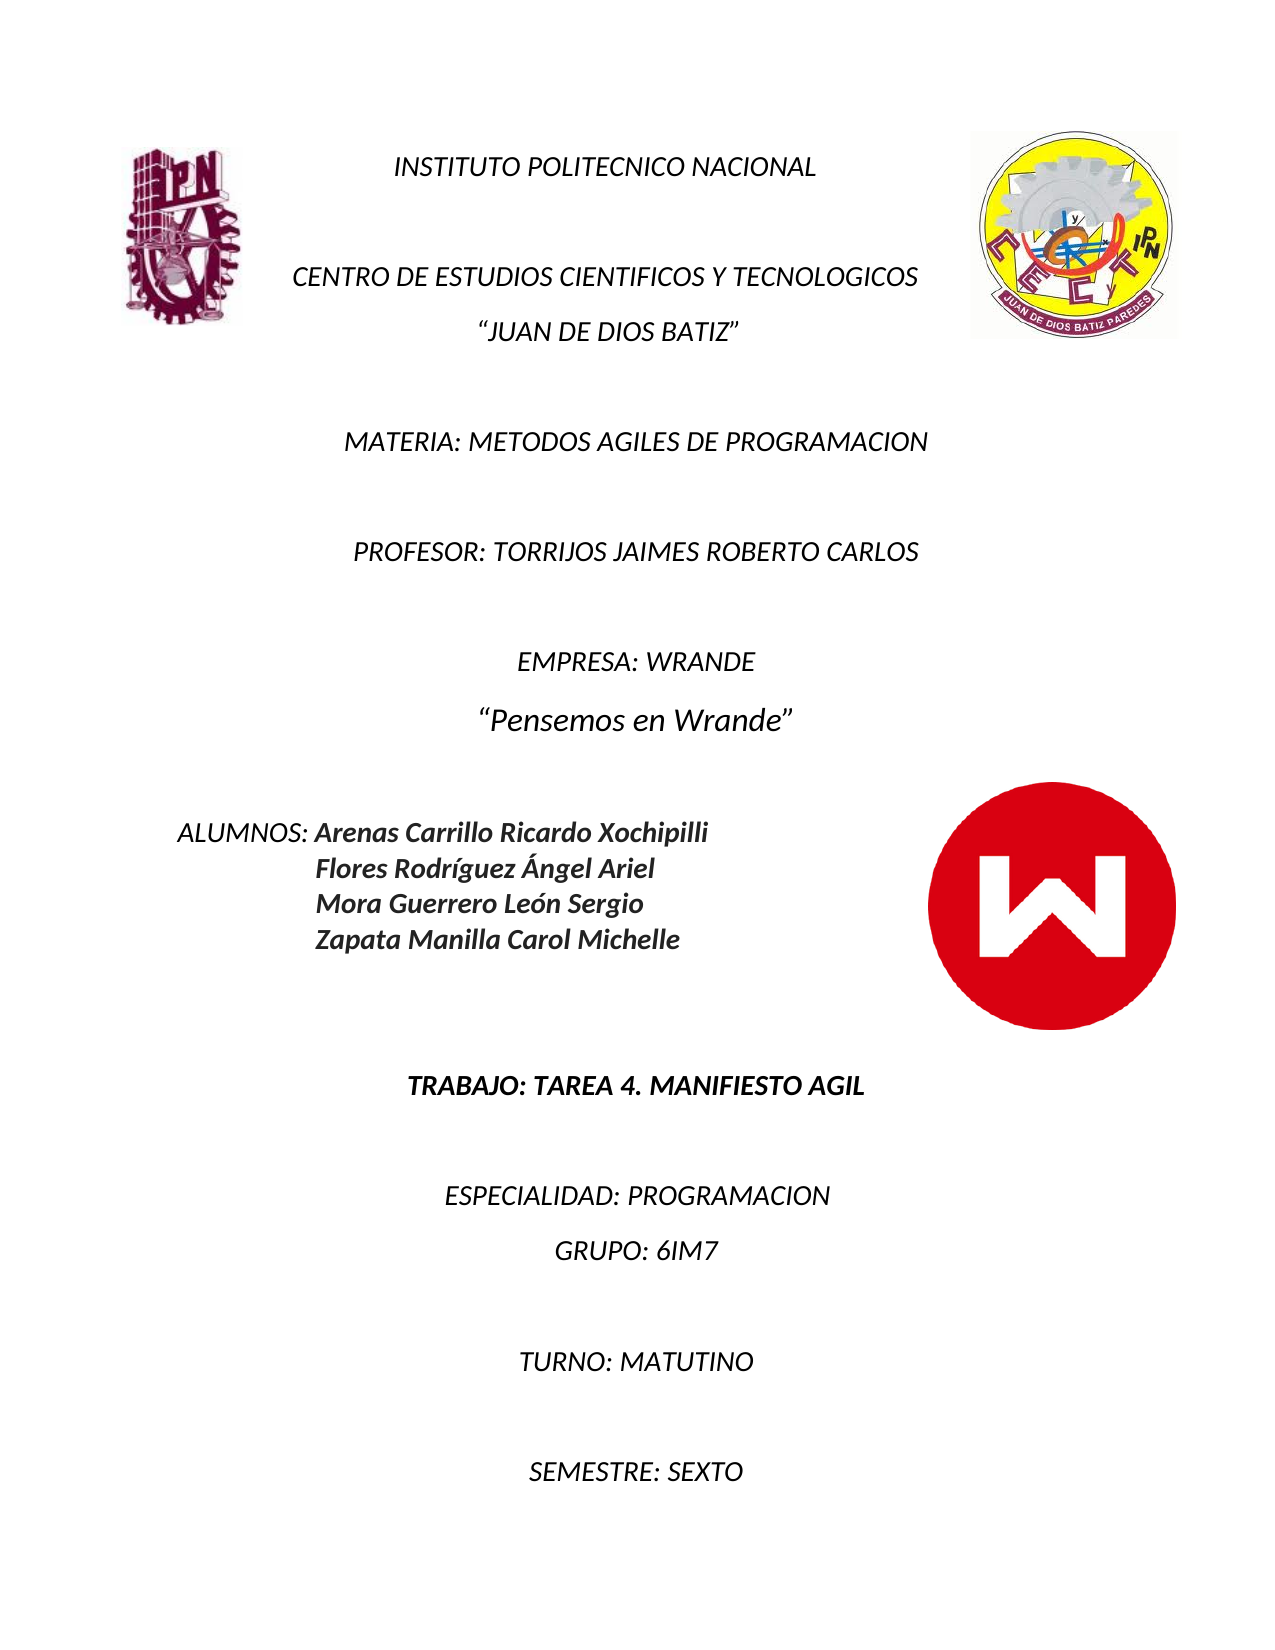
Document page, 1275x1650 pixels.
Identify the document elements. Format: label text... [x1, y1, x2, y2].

text CENTRO DE ESTUDIOS CIENTIFICOS Y TECNOLOGICOS [243, 258, 970, 293]
text EMPRESA: WRANDE [177, 643, 1098, 679]
text SEMESTRE: SEXTO [177, 1453, 1098, 1488]
text PROFESOR: TORRIJOS JAIMES ROBERTO CARLOS [177, 533, 1098, 569]
text Mora Guerrero León Sergio [177, 886, 928, 921]
text GRUPO: 6IM7 [177, 1232, 1098, 1268]
picture [121, 147, 243, 326]
text Flores Rodríguez Ángel Ariel [177, 850, 928, 886]
picture [928, 782, 1176, 1030]
picture [970, 131, 1185, 339]
text ALUMNOS: Arenas Carrillo Ricardo Xochipilli [177, 814, 928, 850]
text TRABAJO: TAREA 4. MANIFIESTO AGIL [177, 1067, 1098, 1103]
text Zapata Manilla Carol Michelle [177, 921, 928, 957]
text TURNO: MATUTINO [177, 1343, 1098, 1378]
text INSTITUTO POLITECNICO NACIONAL [243, 148, 970, 183]
text “JUAN DE DIOS BATIZ” [177, 313, 1098, 348]
text “Pensemos en Wrande” [177, 699, 1098, 739]
text ESPECIALIDAD: PROGRAMACION [177, 1177, 1098, 1213]
text MATERIA: METODOS AGILES DE PROGRAMACION [177, 423, 1098, 459]
